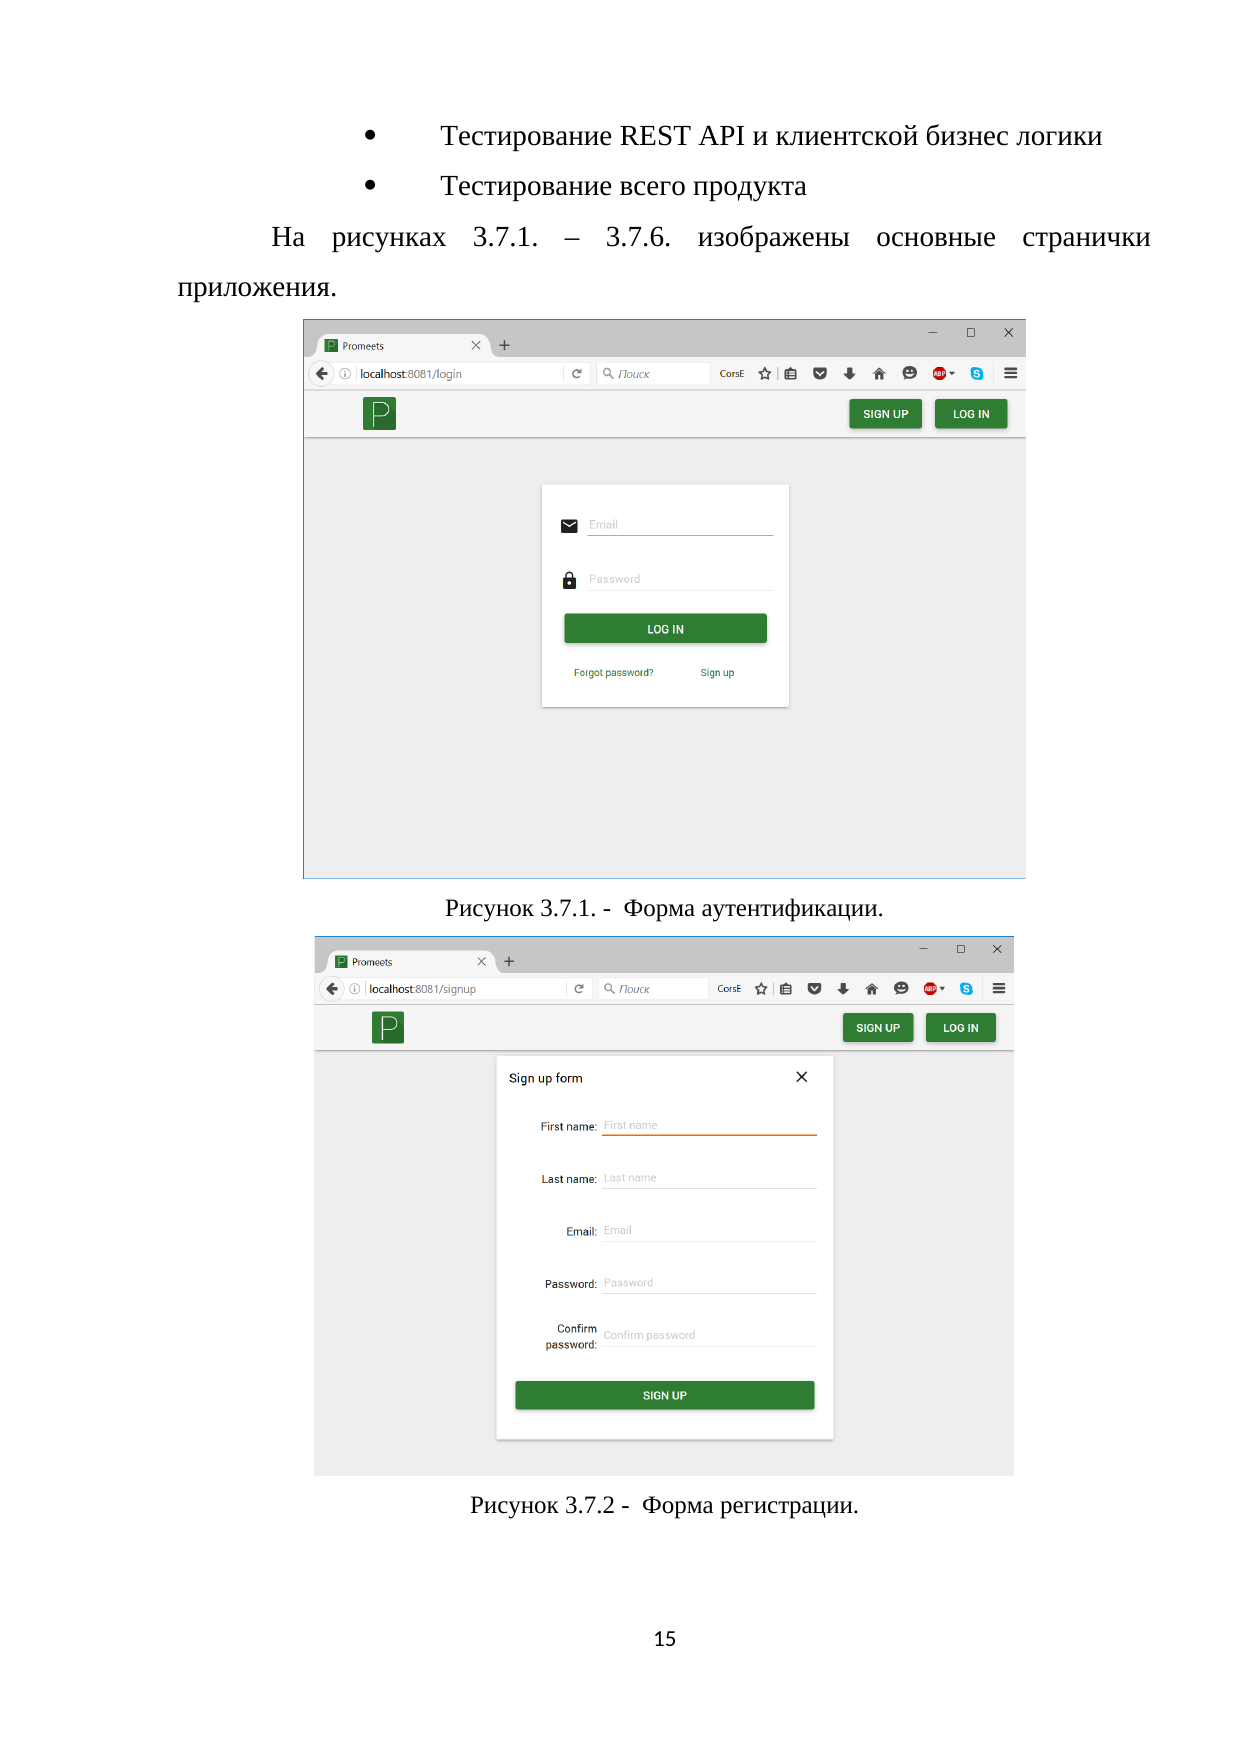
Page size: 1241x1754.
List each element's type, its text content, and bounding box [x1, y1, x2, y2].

picture [314, 936, 1015, 1476]
text На рисунках 3.7.1. – 3.7.6. изображены основные странички приложения. [177, 219, 1152, 303]
text Рисунок 3.7.1. - Форма аутентификации. [177, 893, 1152, 922]
picture [303, 319, 1026, 879]
list Тестирование всего продукта [365, 168, 1152, 202]
list Тестирование REST API и клиентской бизнес логики [365, 118, 1152, 152]
text Рисунок 3.7.2 - Форма регистрации. [177, 1490, 1152, 1519]
